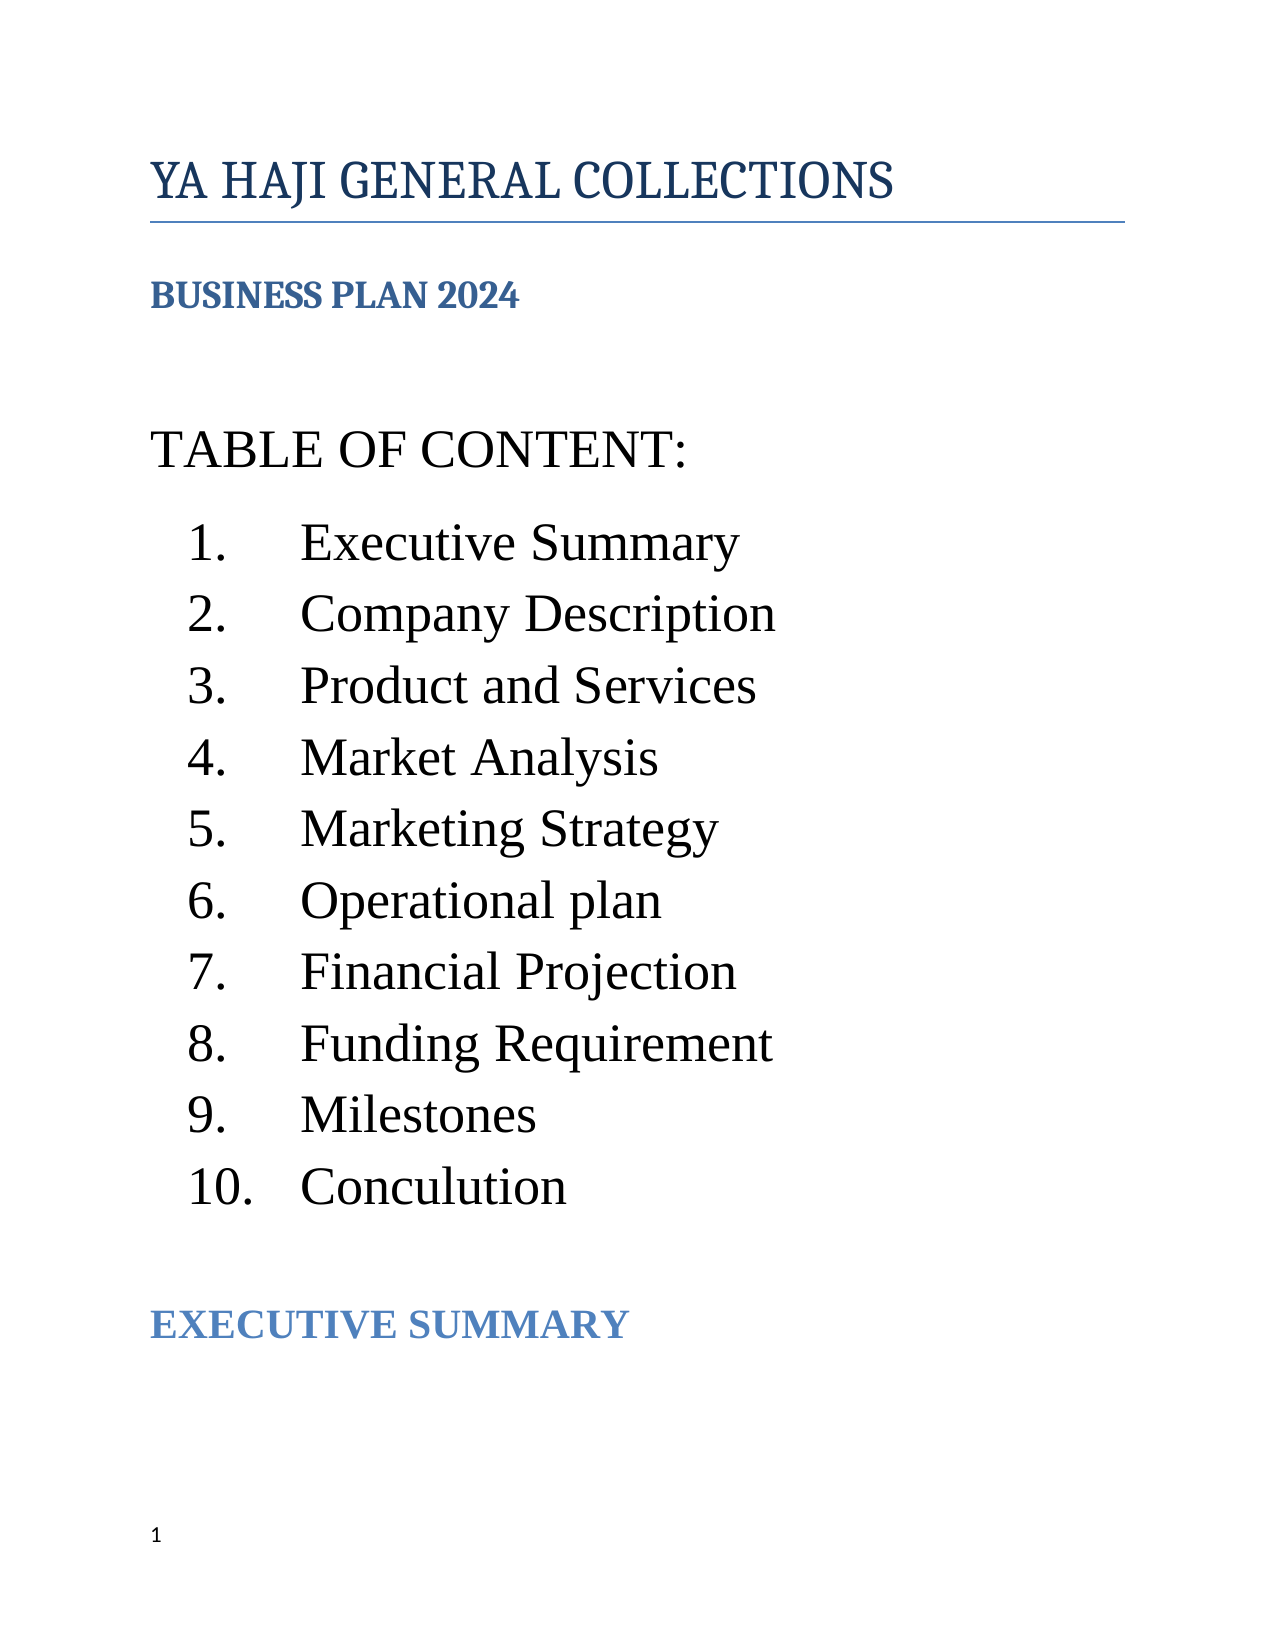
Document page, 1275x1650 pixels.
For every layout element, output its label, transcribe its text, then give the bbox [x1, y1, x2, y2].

list Conculution [187, 1154, 1125, 1216]
list Company Description [187, 581, 1125, 644]
subtitle EXECUTIVE SUMMARY [150, 1299, 1125, 1347]
list Market Analysis [187, 724, 1125, 787]
text TABLE OF CONTENT: [150, 417, 1125, 480]
list Financial Projection [187, 939, 1125, 1001]
list Operational plan [187, 868, 1125, 930]
list Funding Requirement [187, 1011, 1125, 1073]
subtitle BUSINESS PLAN 2024 [150, 273, 1125, 318]
list Marketing Strategy [187, 796, 1125, 858]
list Milestones [187, 1082, 1125, 1144]
title YA HAJI GENERAL COLLECTIONS [150, 150, 1125, 221]
list Executive Summary [187, 510, 1125, 572]
list Product and Services [187, 653, 1125, 715]
